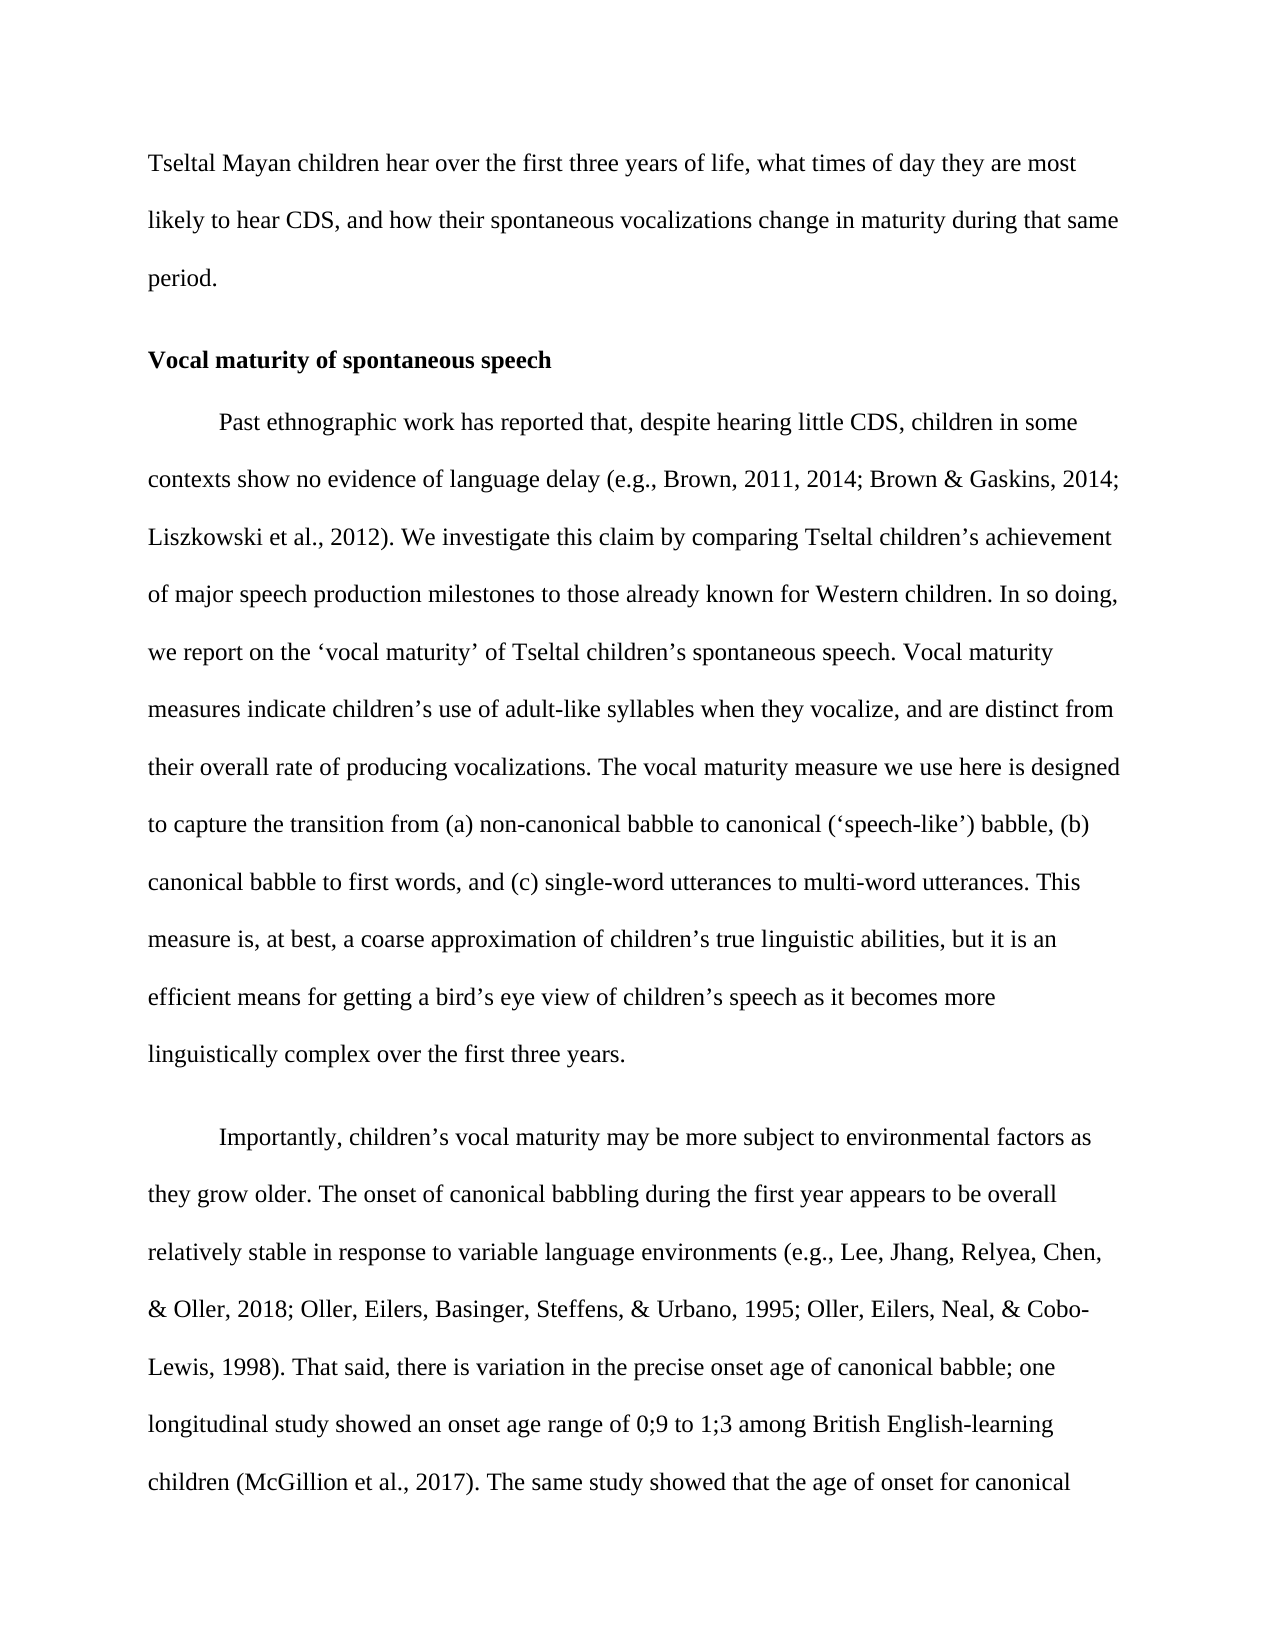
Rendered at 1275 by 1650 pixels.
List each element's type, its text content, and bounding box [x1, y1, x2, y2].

subtitle Vocal maturity of spontaneous speech [148, 345, 1127, 374]
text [148, 1122, 1127, 1496]
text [148, 148, 1127, 291]
text Past ethnographic work has reported that, despite hearing little CDS, children in some contexts show no evidence of language delay (e.g., Brown, 2011, 2014; Brown & Gaskins, 2014; Liszkowski et al., 2012). We investigate this claim by comparing Tseltal children’s achievement of major speech production milestones to those already known for Western children. In so doing, we report on the ‘vocal maturity’ of Tseltal children’s spontaneous speech. Vocal maturity measures indicate children’s use of adult-like syllables when they vocalize, and are distinct from their overall rate of producing vocalizations. The vocal maturity measure we use here is designed to capture the transition from (a) non-canonical babble to canonical (‘speech-like’) babble, (b) canonical babble to first words, and (c) single-word utterances to multi-word utterances. This measure is, at best, a coarse approximation of children’s true linguistic abilities, but it is an efficient means for getting a bird’s eye view of children’s speech as it becomes more linguistically complex over the first three years. [148, 407, 1127, 1068]
